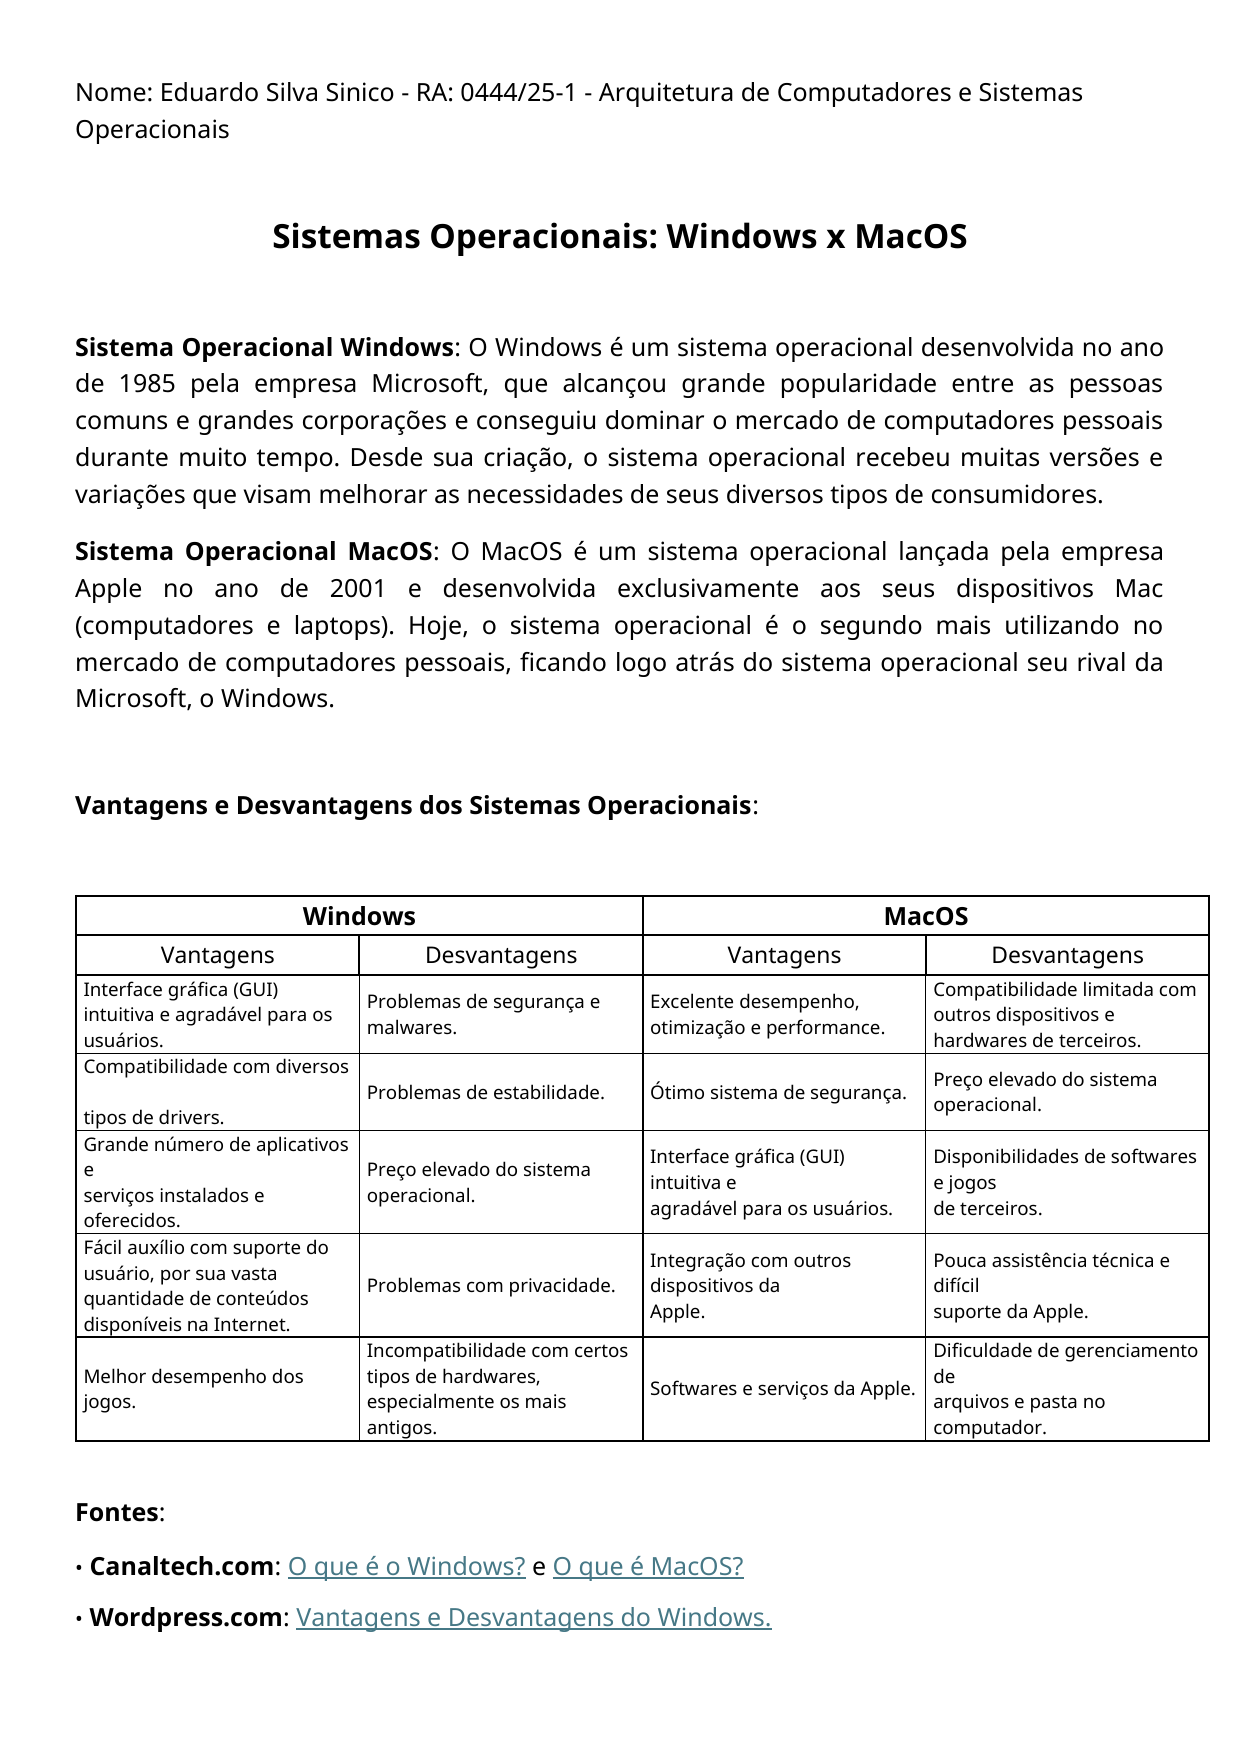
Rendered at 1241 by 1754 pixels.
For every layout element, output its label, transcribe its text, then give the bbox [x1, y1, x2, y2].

table_cell Desvantagens [360, 936, 642, 974]
table_cell Interface gráfica (GUI) intuitiva e agradável para os usuários. [77, 976, 359, 1052]
table_cell Incompatibilidade com certos tipos de hardwares, especialmente os mais antigos. [360, 1338, 642, 1439]
table_cell Vantagens [644, 936, 925, 974]
table_cell Softwares e serviços da Apple. [644, 1338, 925, 1439]
table_cell Problemas de segurança e malwares. [360, 976, 642, 1052]
table_cell Desvantagens [927, 936, 1208, 974]
table_cell Ótimo sistema de segurança. [644, 1054, 925, 1130]
table_cell Melhor desempenho dos jogos. [77, 1338, 359, 1439]
text • Wordpress.com: Vantagens e Desvantagens do Windows. [75, 1599, 1165, 1633]
text • Canaltech.com: O que é o Windows? e O que é MacOS? [75, 1548, 1165, 1582]
table_cell Dificuldade de gerenciamento de arquivos e pasta no computador. [926, 1338, 1208, 1439]
table_cell Excelente desempenho, otimização e performance. [644, 976, 925, 1052]
text Sistema Operacional MacOS: O MacOS é um sistema operacional lançada pela empresa Apple no ano de 2001 e desenvolvida exclusivamente aos seus dispositivos Mac (computadores e laptops). Hoje, o sistema operacional é o segundo mais utilizando no mercado de computadores pessoais, ficando logo atrás do sistema operacional seu rival da Microsoft, o Windows. [75, 534, 1165, 715]
table_cell Grande número de aplicativos e serviços instalados e oferecidos. [77, 1131, 359, 1233]
table_cell Preço elevado do sistema operacional. [360, 1131, 642, 1233]
table_header Windows [77, 897, 642, 934]
table_cell Preço elevado do sistema operacional. [926, 1054, 1208, 1130]
table_cell Disponibilidades de softwares e jogos de terceiros. [926, 1131, 1208, 1233]
table_cell Vantagens [77, 936, 358, 974]
table_cell Compatibilidade com diversos tipos de drivers. [77, 1054, 359, 1130]
table_cell Pouca assistência técnica e difícil suporte da Apple. [926, 1234, 1208, 1336]
table_cell Compatibilidade limitada com outros dispositivos e hardwares de terceiros. [926, 976, 1208, 1052]
table_cell Problemas de estabilidade. [360, 1054, 642, 1130]
text Sistema Operacional Windows: O Windows é um sistema operacional desenvolvida no ano de 1985 pela empresa Microsoft, que alcançou grande popularidade entre as pessoas comuns e grandes corporações e conseguiu dominar o mercado de computadores pessoais durante muito tempo. Desde sua criação, o sistema operacional recebeu muitas versões e variações que visam melhorar as necessidades de seus diversos tipos de consumidores. [75, 329, 1165, 510]
text Vantagens e Desvantagens dos Sistemas Operacionais: [75, 788, 1165, 822]
table_cell Interface gráfica (GUI) intuitiva e agradável para os usuários. [644, 1131, 925, 1233]
table_cell Integração com outros dispositivos da Apple. [644, 1234, 925, 1336]
text Fontes: [75, 1495, 1165, 1529]
table_cell Fácil auxílio com suporte do usuário, por sua vasta quantidade de conteúdos disponíveis na Internet. [77, 1234, 359, 1336]
table_cell Problemas com privacidade. [360, 1234, 642, 1336]
text Sistemas Operacionais: Windows x MacOS [75, 213, 1165, 258]
text Nome: Eduardo Silva Sinico - RA: 0444/25-1 - Arquitetura de Computadores e Sistemas Operacionais [75, 75, 1165, 146]
table_header MacOS [644, 897, 1208, 934]
